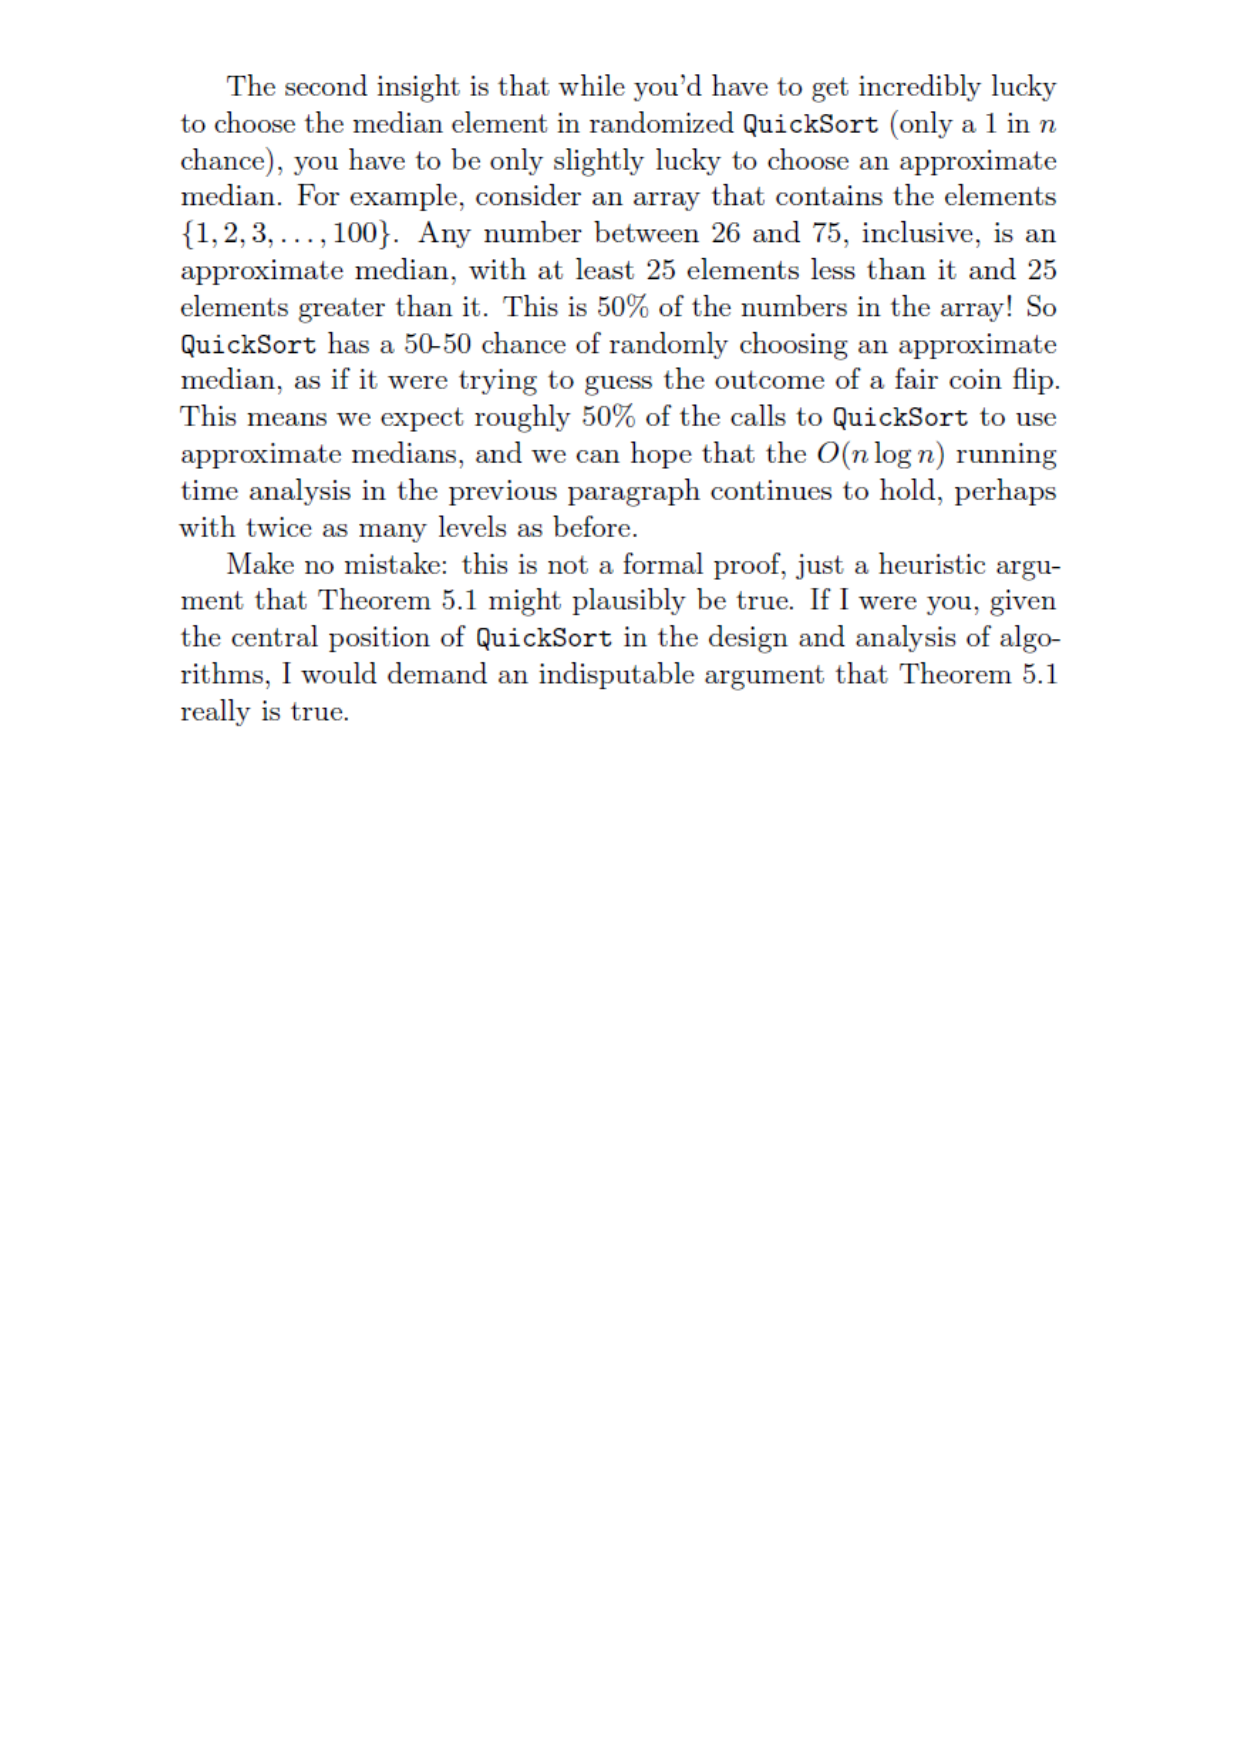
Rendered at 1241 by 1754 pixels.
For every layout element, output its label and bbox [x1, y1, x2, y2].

picture [44, 29, 1190, 742]
